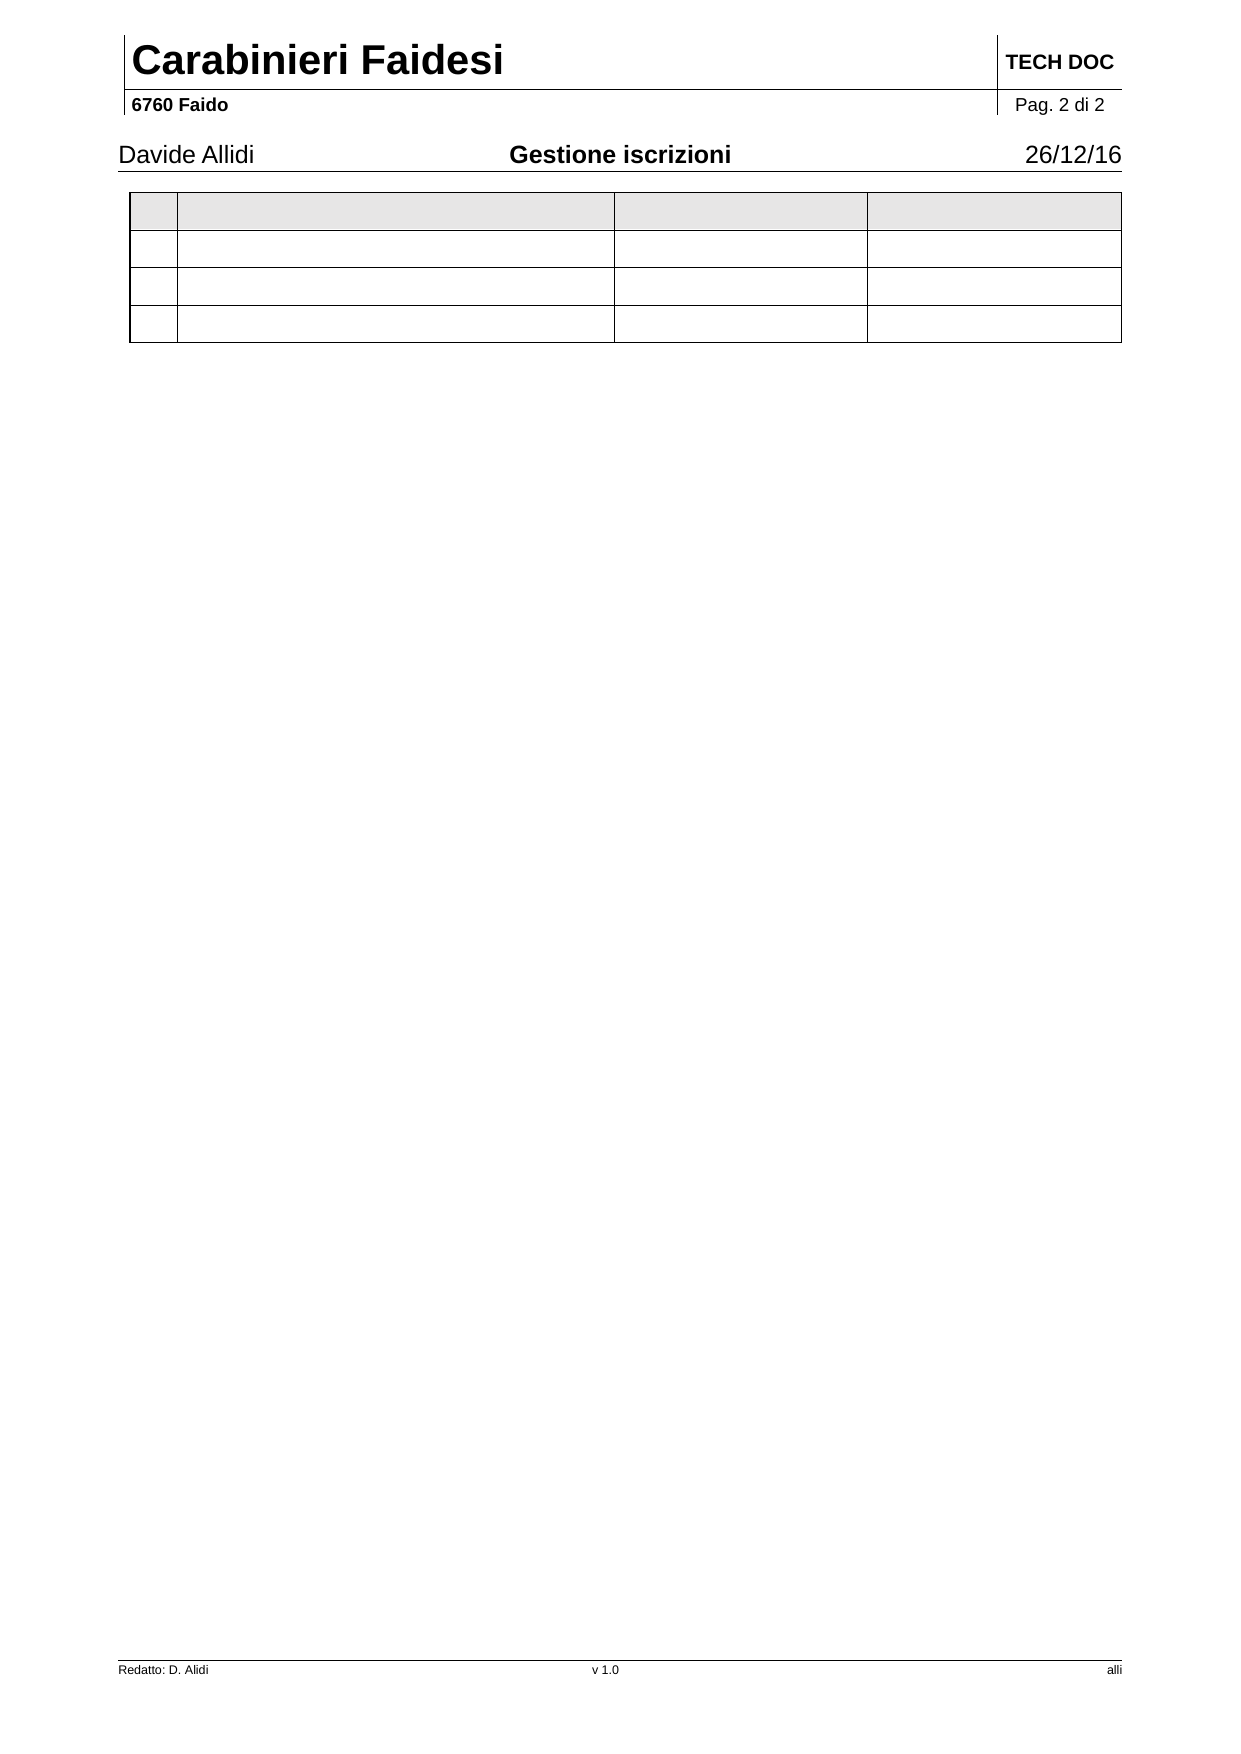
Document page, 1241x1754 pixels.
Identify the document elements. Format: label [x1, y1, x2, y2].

table_cell [178, 231, 614, 267]
table_cell [615, 268, 867, 304]
table_cell [868, 231, 1121, 267]
table_header [131, 193, 177, 229]
table_cell [615, 231, 867, 267]
table_cell [131, 306, 177, 342]
table_cell [178, 306, 614, 342]
table_cell [131, 268, 177, 304]
table_cell [131, 231, 177, 267]
table_cell [868, 268, 1121, 304]
table_header [615, 193, 867, 229]
table_cell [868, 306, 1121, 342]
table_cell [178, 268, 614, 304]
table_header [178, 193, 614, 229]
table_cell [615, 306, 867, 342]
table_header [868, 193, 1121, 229]
